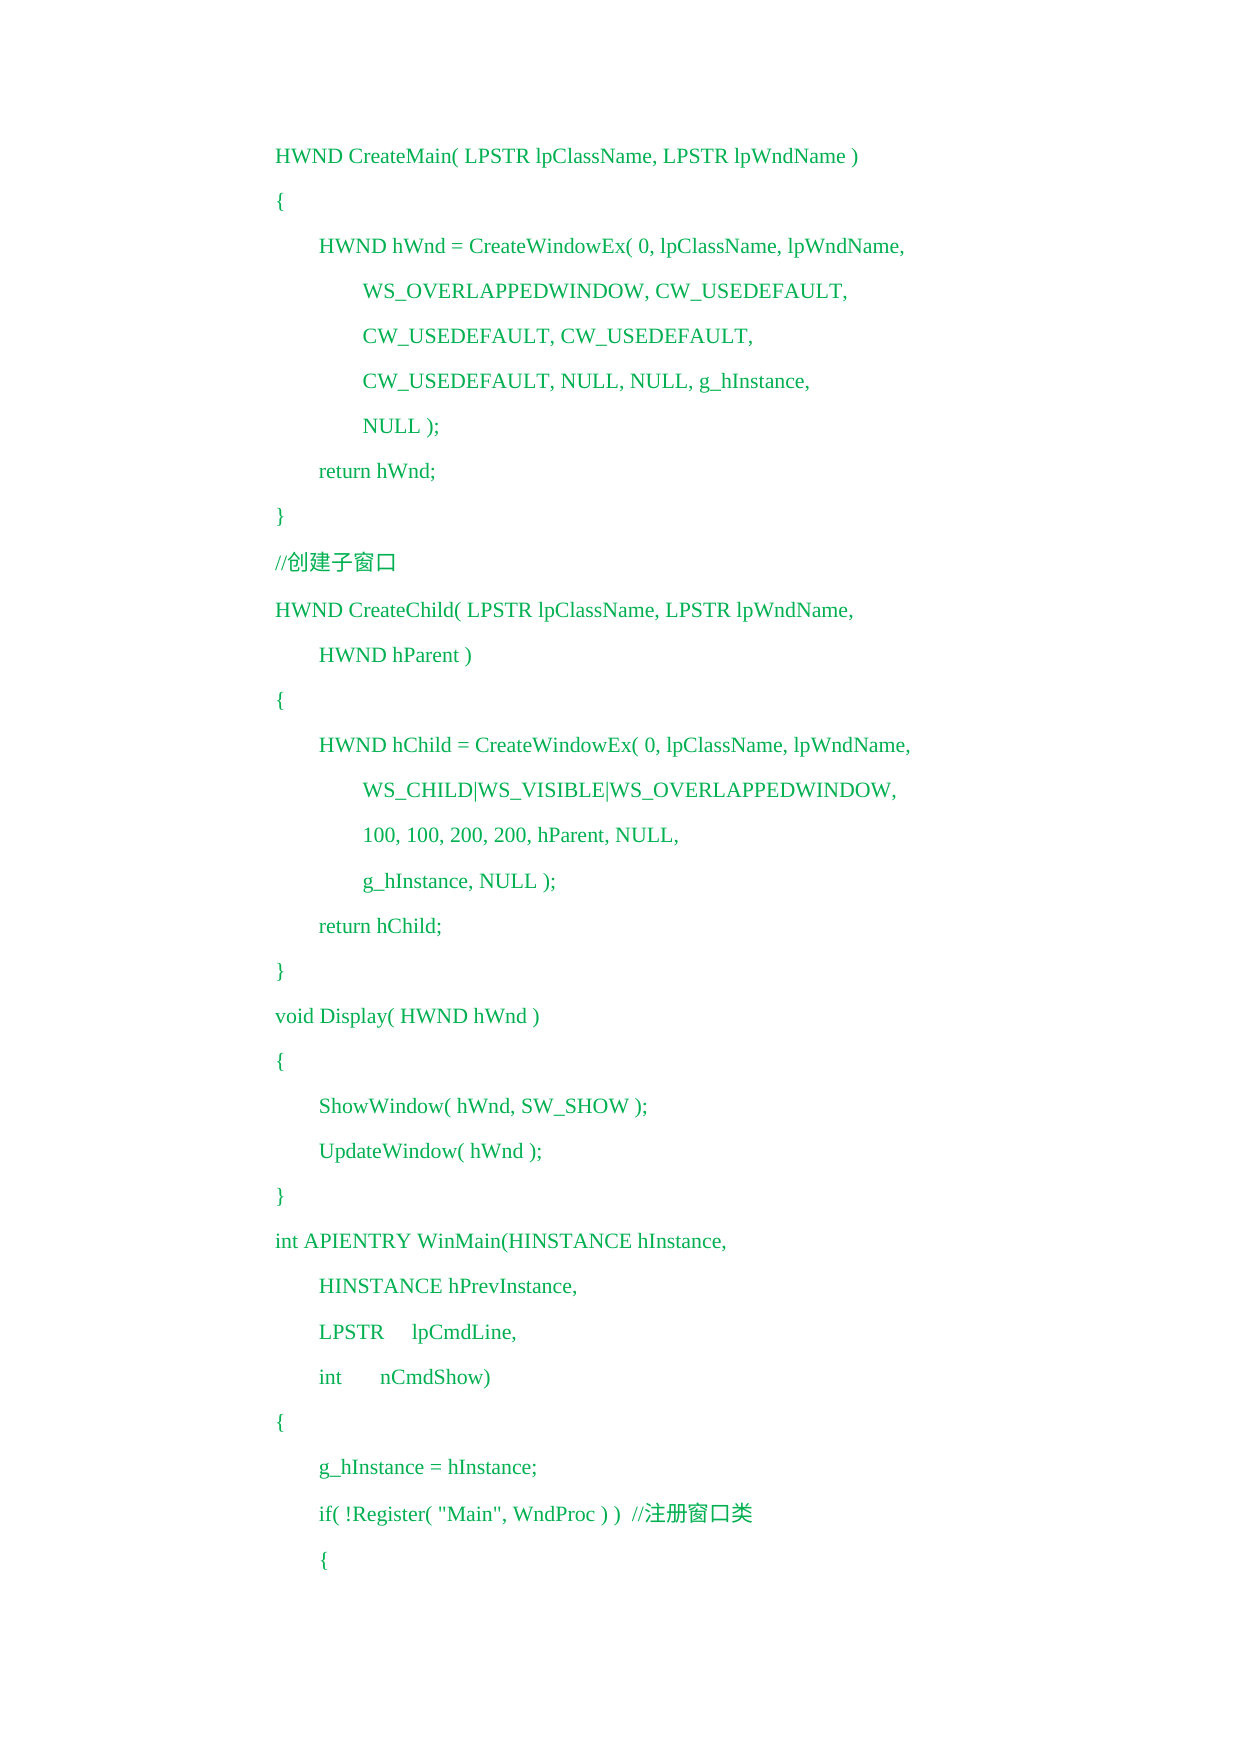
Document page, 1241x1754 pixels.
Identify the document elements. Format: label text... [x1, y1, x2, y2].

text } [275, 1180, 1053, 1212]
text return hChild; [275, 909, 1053, 942]
text WS_OVERLAPPEDWINDOW, CW_USEDEFAULT, [275, 274, 1053, 307]
text int nCmdShow) [275, 1360, 1053, 1393]
text CW_USEDEFAULT, CW_USEDEFAULT, [275, 319, 1053, 352]
text WS_CHILD|WS_VISIBLE|WS_OVERLAPPEDWINDOW, [275, 774, 1053, 806]
text } [275, 500, 1053, 532]
text ShowWindow( hWnd, SW_SHOW ); [275, 1089, 1053, 1122]
text int APIENTRY WinMain(HINSTANCE hInstance, [275, 1225, 1053, 1257]
text CW_USEDEFAULT, NULL, NULL, g_hInstance, [275, 364, 1053, 397]
text HWND CreateChild( LPSTR lpClassName, LPSTR lpWndName, [275, 593, 1053, 626]
text void Display( HWND hWnd ) [275, 999, 1053, 1032]
text } [275, 954, 1053, 987]
text return hWnd; [275, 455, 1053, 487]
text NULL ); [275, 410, 1053, 442]
text UpdateWindow( hWnd ); [275, 1134, 1053, 1167]
text g_hInstance, NULL ); [275, 864, 1053, 896]
text { [275, 1044, 1053, 1077]
text HWND CreateMain( LPSTR lpClassName, LPSTR lpWndName ) [275, 139, 1053, 172]
text HINSTANCE hPrevInstance, [275, 1270, 1053, 1302]
text HWND hParent ) [275, 638, 1053, 671]
text //创建子窗口 [275, 545, 1053, 577]
text HWND hChild = CreateWindowEx( 0, lpClassName, lpWndName, [275, 729, 1053, 761]
text if( !Register( "Main", WndProc ) ) //注册窗口类 [275, 1495, 1053, 1528]
text HWND hWnd = CreateWindowEx( 0, lpClassName, lpWndName, [275, 229, 1053, 262]
text LPSTR lpCmdLine, [275, 1315, 1053, 1347]
text { [275, 1544, 1053, 1576]
text { [275, 1405, 1053, 1438]
text { [275, 683, 1053, 716]
text { [275, 184, 1053, 217]
text 100, 100, 200, 200, hParent, NULL, [275, 819, 1053, 851]
text g_hInstance = hInstance; [275, 1450, 1053, 1483]
